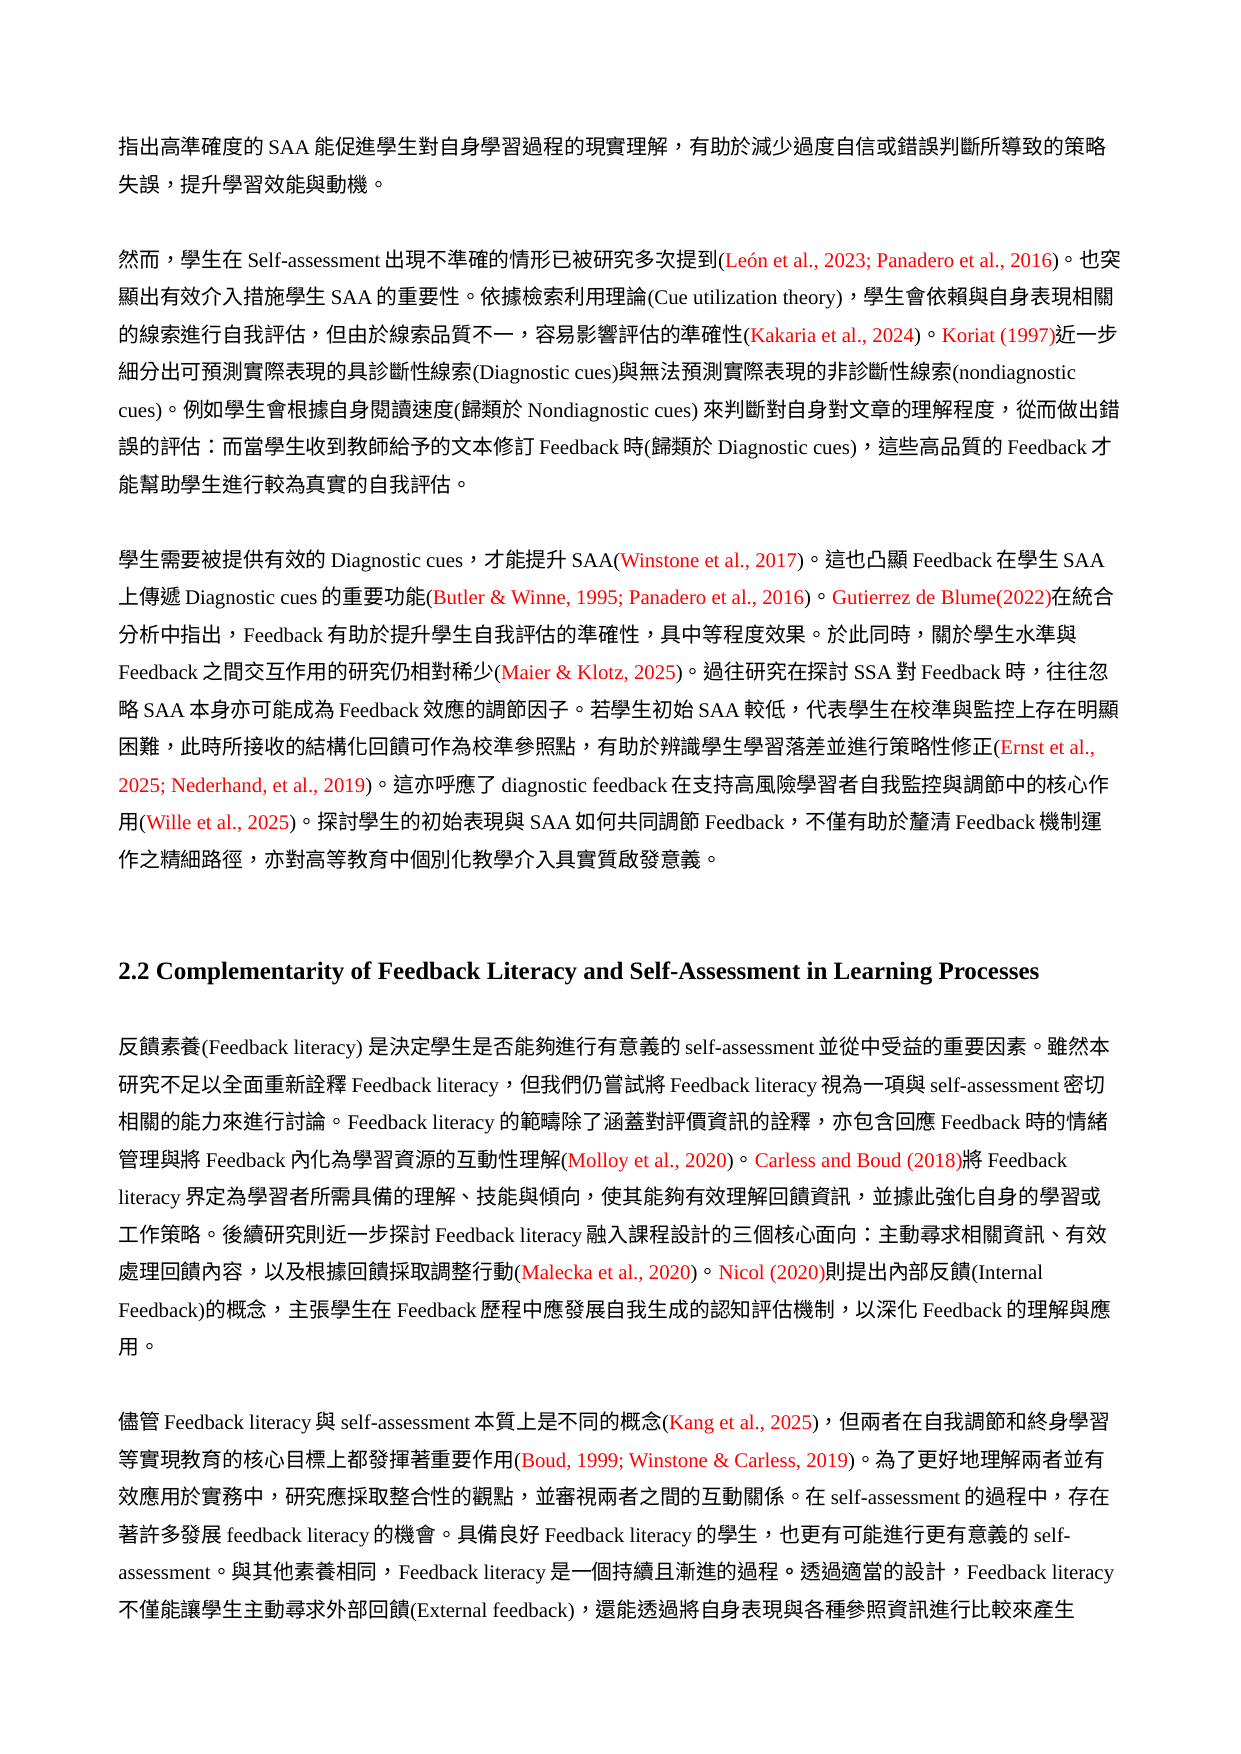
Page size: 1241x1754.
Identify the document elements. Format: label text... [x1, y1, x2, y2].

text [118, 1402, 1122, 1627]
subtitle Complementarity of Feedback Literacy and Self-Assessment in Learning Processes [118, 952, 1122, 989]
text 學生需要被提供有效的Diagnostic cues，才能提升SAA(Winstone et al., 2017)。這也凸顯Feedback在學生SAA上傳遞Diagnostic cues的重要功能(Butler & Winne, 1995; Panadero et al., 2016)。Gutierrez de Blume(2022)在統合分析中指出，Feedback有助於提升學生自我評估的準確性，具中等程度效果。於此同時，關於學生水準與Feedback之間交互作用的研究仍相對稀少(Maier & Klotz, 2025)。過往研究在探討SSA對Feedback時，往往忽略SAA本身亦可能成為Feedback效應的調節因子。若學生初始SAA較低，代表學生在校準與監控上存在明顯困難，此時所接收的結構化回饋可作為校準參照點，有助於辨識學生學習落差並進行策略性修正(Ernst et al., 2025; Nederhand, et al., 2019)。這亦呼應了diagnostic feedback在支持高風險學習者自我監控與調節中的核心作用(Wille et al., 2025)。探討學生的初始表現與SAA如何共同調節Feedback，不僅有助於釐清Feedback機制運作之精細路徑，亦對高等教育中個別化教學介入具實質啟發意義。 [118, 539, 1122, 877]
text 然而，學生在Self-assessment出現不準確的情形已被研究多次提到(León et al., 2023; Panadero et al., 2016)。也突顯出有效介入措施學生SAA的重要性。依據檢索利用理論(Cue utilization theory)，學生會依賴與自身表現相關的線索進行自我評估，但由於線索品質不一，容易影響評估的準確性(Kakaria et al., 2024)。Koriat (1997)近一步細分出可預測實際表現的具診斷性線索(Diagnostic cues)與無法預測實際表現的非診斷性線索(nondiagnostic cues)。例如學生會根據自身閱讀速度(歸類於Nondiagnostic cues) 來判斷對自身對文章的理解程度，從而做出錯誤的評估：而當學生收到教師給予的文本修訂Feedback時(歸類於Diagnostic cues)，這些高品質的Feedback才能幫助學生進行較為真實的自我評估。 [118, 239, 1122, 502]
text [118, 127, 1122, 202]
text 反饋素養(Feedback literacy) 是決定學生是否能夠進行有意義的self-assessment並從中受益的重要因素。雖然本研究不足以全面重新詮釋Feedback literacy，但我們仍嘗試將Feedback literacy視為一項與self-assessment密切相關的能力來進行討論。Feedback literacy的範疇除了涵蓋對評價資訊的詮釋，亦包含回應Feedback時的情緒管理與將Feedback內化為學習資源的互動性理解(Molloy et al., 2020)。Carless and Boud (2018)將Feedback literacy界定為學習者所需具備的理解、技能與傾向，使其能夠有效理解回饋資訊，並據此強化自身的學習或工作策略。後續研究則近一步探討Feedback literacy融入課程設計的三個核心面向：主動尋求相關資訊、有效處理回饋內容，以及根據回饋採取調整行動(Malecka et al., 2020)。Nicol (2020)則提出內部反饋(Internal Feedback)的概念，主張學生在Feedback歷程中應發展自我生成的認知評估機制，以深化Feedback的理解與應用。 [118, 1027, 1122, 1364]
